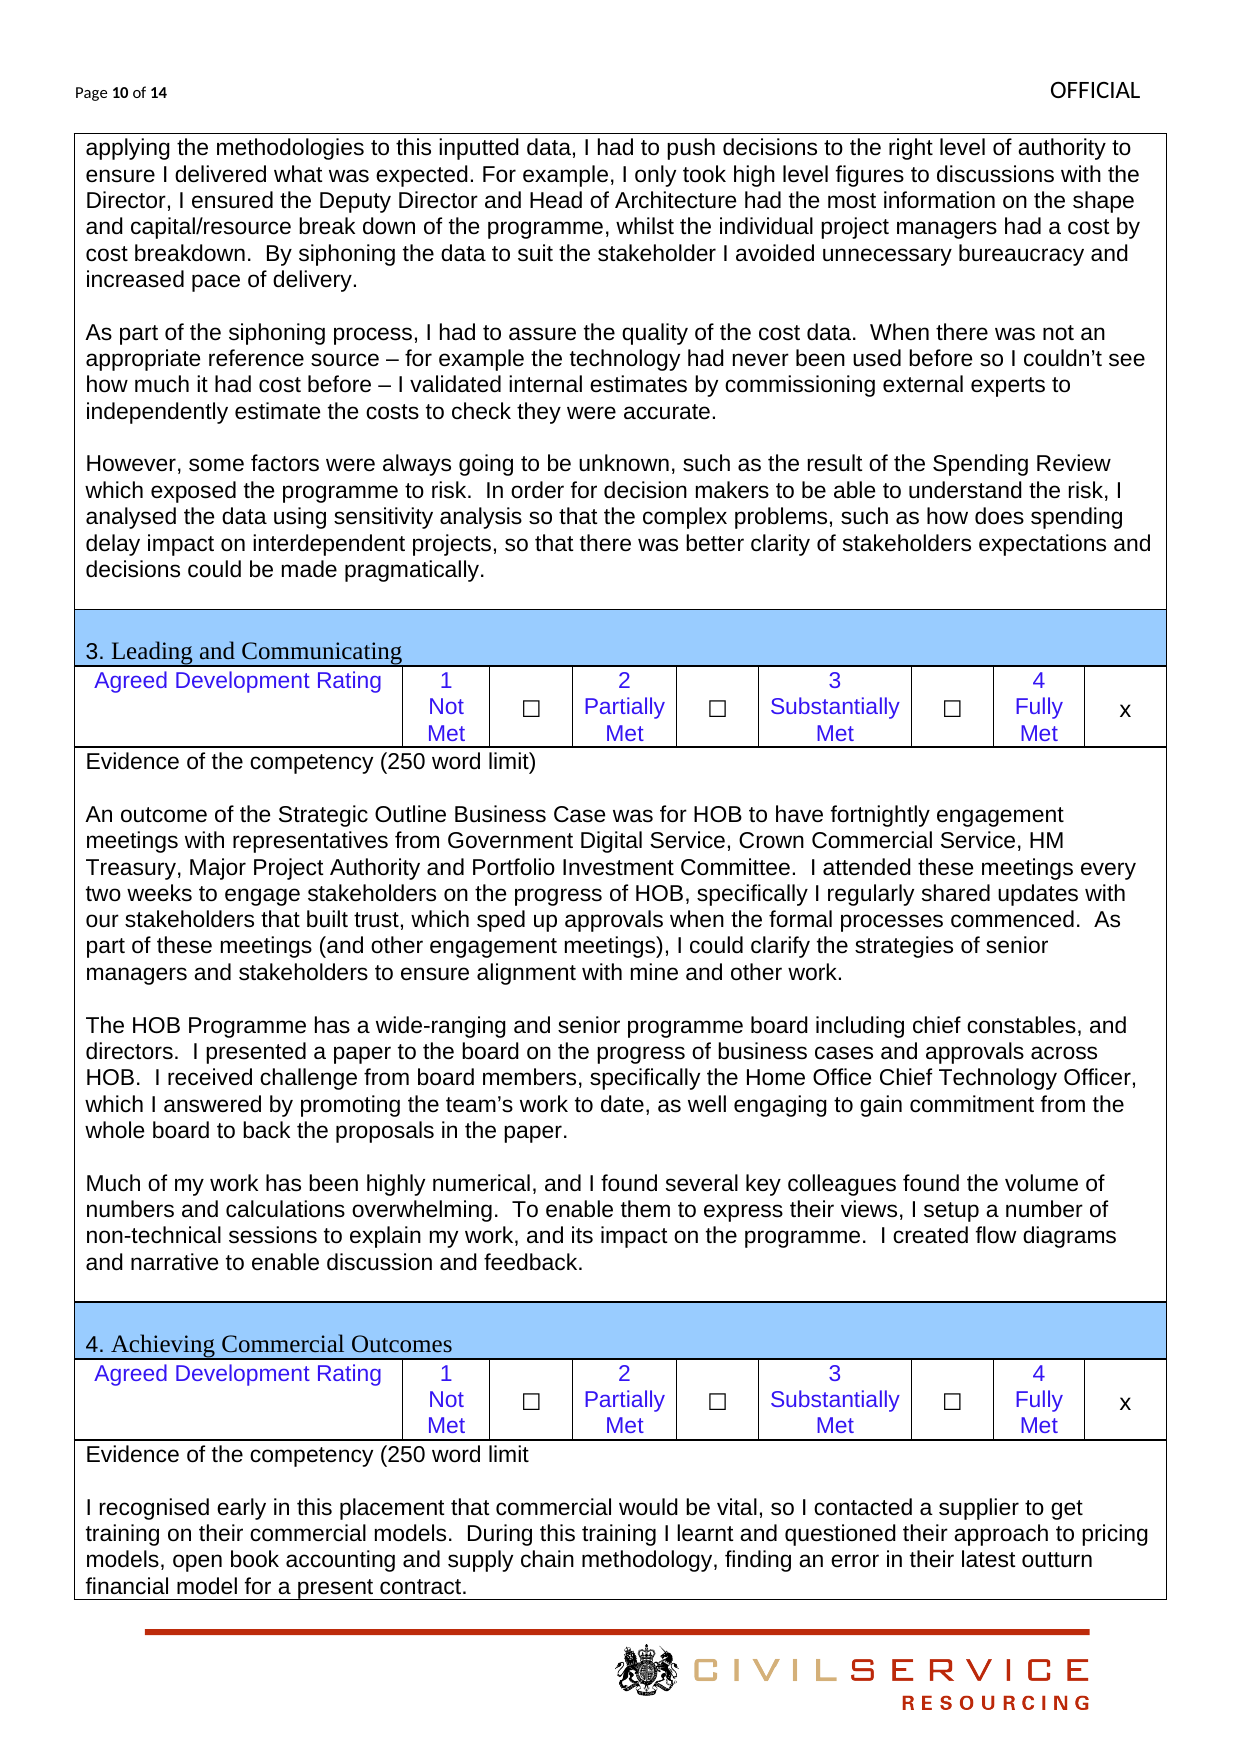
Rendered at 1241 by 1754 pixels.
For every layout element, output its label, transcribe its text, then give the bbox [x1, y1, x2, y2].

table_cell [403, 1360, 489, 1439]
table_cell [573, 1360, 676, 1439]
table_cell [994, 1360, 1084, 1439]
table_cell [912, 667, 993, 746]
table_cell [75, 667, 402, 746]
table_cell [75, 134, 1166, 608]
table_cell [912, 1360, 993, 1439]
table_cell 3. Leading and Communicating [75, 610, 1166, 665]
picture [615, 1644, 1096, 1715]
table_cell 4. Achieving Commercial Outcomes [75, 1303, 1166, 1358]
table_cell Evidence of the competency (250 word limit) An outcome of the Strategic Outline Business Case was for HOB to have fortnightly engagement meetings with representatives from Government Digital Service, Crown Commercial Service, HM Treasury, Major Project Authority and Portfolio Investment Committee. I attended these meetings every two weeks to engage stakeholders on the progress of HOB, specifically I regularly shared updates with our stakeholders that built trust, which sped up approvals when the formal processes commenced. As part of these meetings (and other engagement meetings), I could clarify the strategies of senior managers and stakeholders to ensure alignment with mine and other work. The HOB Programme has a wide-ranging and senior programme board including chief constables, and directors. I presented a paper to the board on the progress of business cases and approvals across HOB. I received challenge from board members, specifically the Home Office Chief Technology Officer, which I answered by promoting the team’s work to date, as well engaging to gain commitment from the whole board to back the proposals in the paper. Much of my work has been highly numerical, and I found several key colleagues found the volume of numbers and calculations overwhelming. To enable them to express their views, I setup a number of non-technical sessions to explain my work, and its impact on the programme. I created flow diagrams and narrative to enable discussion and feedback. [75, 748, 1166, 1301]
table_cell [1085, 1360, 1166, 1439]
table_cell [677, 667, 758, 746]
table_cell [677, 1360, 758, 1439]
table_cell [1085, 667, 1166, 746]
table_cell [994, 667, 1084, 746]
table_cell [490, 1360, 572, 1439]
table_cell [75, 1441, 1166, 1599]
table_cell [759, 667, 911, 746]
table_cell [403, 667, 489, 746]
table_cell [490, 667, 572, 746]
table_cell [759, 1360, 911, 1439]
table_cell [75, 1360, 402, 1439]
table_cell [573, 667, 676, 746]
